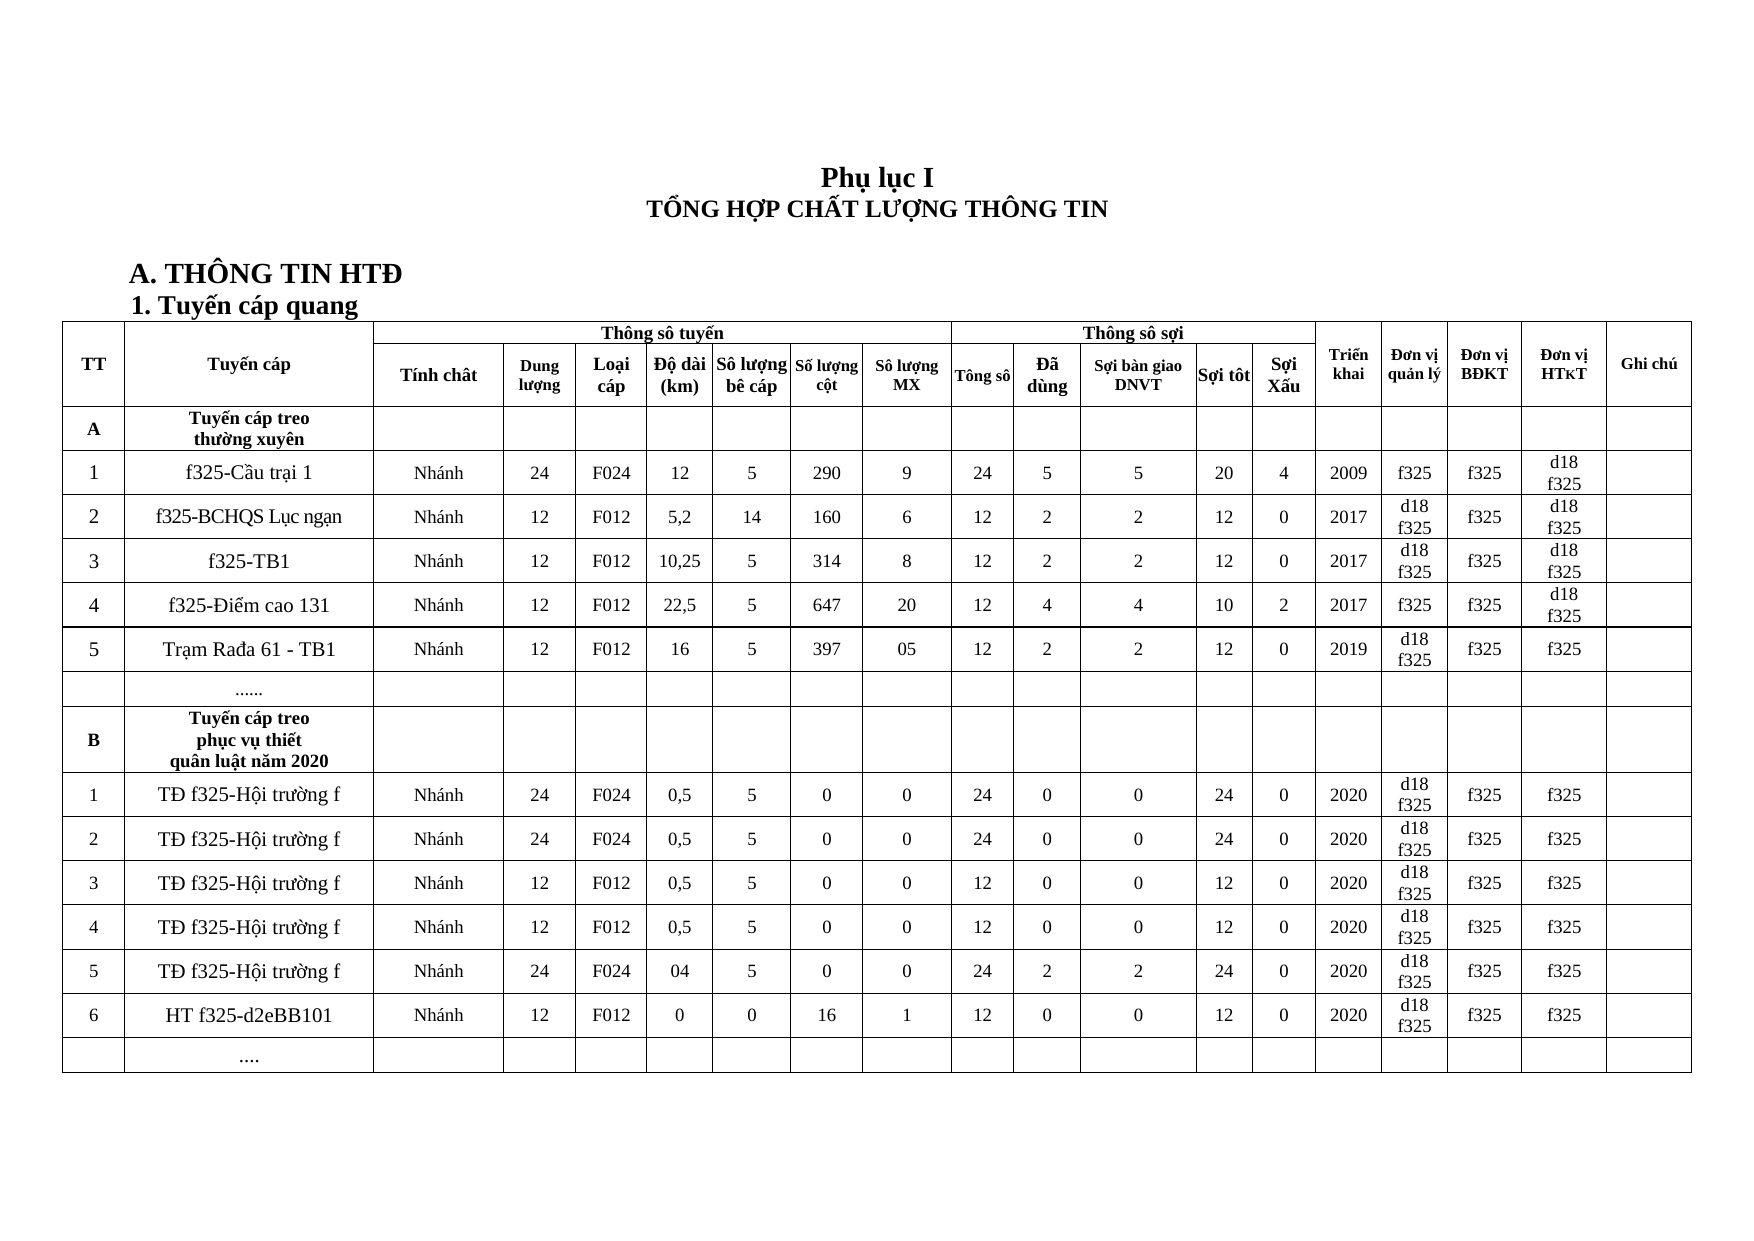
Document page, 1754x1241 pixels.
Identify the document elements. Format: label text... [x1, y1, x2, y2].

table_cell 0,5 [647, 817, 712, 860]
table_cell Tông sô [952, 344, 1013, 406]
table_cell 12 [647, 451, 712, 494]
table_cell 12 [504, 994, 575, 1037]
table_cell 12 [952, 905, 1013, 948]
table_cell 290 [791, 451, 862, 494]
table_cell 2 [1081, 950, 1196, 993]
table_cell 12 [1197, 861, 1252, 904]
table_cell 12 [504, 495, 575, 538]
text 1. Tuyến cáp quang [63, 289, 1691, 321]
table_cell 5 [713, 539, 790, 582]
table_cell [1607, 773, 1691, 816]
table_cell 0 [1014, 817, 1080, 860]
table_cell F012 [576, 583, 646, 626]
table_cell [1448, 1038, 1521, 1072]
table_cell [1014, 1038, 1080, 1072]
table_cell Nhánh [374, 773, 503, 816]
table_cell F012 [576, 495, 646, 538]
table_cell Tuyến cáp treo thường xuyên [125, 407, 373, 450]
table_cell 2 [1253, 583, 1315, 626]
table_cell [863, 672, 951, 706]
table_cell f325 [1448, 583, 1521, 626]
table_cell [791, 1038, 862, 1072]
table_cell 5 [63, 950, 124, 993]
table_cell [1014, 707, 1080, 772]
table_cell [576, 707, 646, 772]
table_cell 20 [1197, 451, 1252, 494]
table_cell 05 [863, 628, 951, 671]
table_cell f325 [1448, 994, 1521, 1037]
table_cell f325 [1522, 905, 1606, 948]
table_cell [1382, 1038, 1447, 1072]
table_cell [791, 407, 862, 450]
table_cell 2020 [1316, 950, 1381, 993]
table_cell [374, 707, 503, 772]
table_cell [1607, 950, 1691, 993]
text A. THÔNG TIN HTĐ [63, 256, 1691, 289]
table_cell 12 [952, 495, 1013, 538]
table_cell 4 [1014, 583, 1080, 626]
table_cell [952, 1038, 1013, 1072]
table_cell Tuyến cáp treo phục vụ thiết quân luật năm 2020 [125, 707, 373, 772]
table_cell [1014, 407, 1080, 450]
text Phụ lục I [63, 160, 1691, 194]
table_cell 5 [713, 583, 790, 626]
table_cell 2017 [1316, 495, 1381, 538]
table_cell 12 [504, 539, 575, 582]
table_cell d18 f325 [1382, 994, 1447, 1037]
table_cell Độ dài (km) [647, 344, 712, 406]
table_cell 2020 [1316, 861, 1381, 904]
table_cell f325 [1448, 950, 1521, 993]
table_cell 2017 [1316, 539, 1381, 582]
table_cell [713, 707, 790, 772]
table_cell 647 [791, 583, 862, 626]
table_cell 0 [1253, 861, 1315, 904]
table_cell F024 [576, 950, 646, 993]
table_cell [1607, 707, 1691, 772]
table_cell F012 [576, 861, 646, 904]
table_cell F024 [576, 773, 646, 816]
table_cell Nhánh [374, 451, 503, 494]
table_cell [1607, 817, 1691, 860]
table_cell 2020 [1316, 905, 1381, 948]
table_cell 0 [1081, 817, 1196, 860]
table_cell [1197, 1038, 1252, 1072]
table_cell [1197, 707, 1252, 772]
table_cell Sô lượng MX [863, 344, 951, 406]
table_cell d18 f325 [1522, 583, 1606, 626]
table_cell [863, 407, 951, 450]
table_cell Đã dùng [1014, 344, 1080, 406]
table_cell 1 [63, 451, 124, 494]
table_cell F024 [576, 817, 646, 860]
table_header Thông sô tuyến [374, 322, 951, 343]
table_cell [1607, 1038, 1691, 1072]
table_cell TĐ f325-Hội trường f [125, 861, 373, 904]
table_cell 2020 [1316, 773, 1381, 816]
table_cell TĐ f325-Hội trường f [125, 905, 373, 948]
table_cell 0 [647, 994, 712, 1037]
table_cell d18 f325 [1522, 495, 1606, 538]
table_cell 4 [1081, 583, 1196, 626]
table_cell 2 [63, 817, 124, 860]
table_cell Sợi tôt [1197, 344, 1252, 406]
table_cell f325 [1448, 905, 1521, 948]
table_cell 0 [1081, 994, 1196, 1037]
table_cell [647, 407, 712, 450]
table_cell [1607, 583, 1691, 626]
table_cell 0 [1253, 817, 1315, 860]
table_cell Tính chât [374, 344, 503, 406]
table_cell 2 [63, 495, 124, 538]
table_cell 0 [1253, 773, 1315, 816]
table_cell 0 [791, 773, 862, 816]
table_cell 12 [952, 628, 1013, 671]
table_cell [374, 672, 503, 706]
table_cell 4 [63, 905, 124, 948]
table_cell 4 [63, 583, 124, 626]
table_cell 1 [63, 773, 124, 816]
table_cell [1382, 407, 1447, 450]
table_cell 6 [863, 495, 951, 538]
table_cell 5 [713, 628, 790, 671]
table_cell f325 [1448, 451, 1521, 494]
table_cell 12 [1197, 905, 1252, 948]
table_cell f325 [1382, 451, 1447, 494]
table_cell 24 [504, 773, 575, 816]
table_cell [1253, 707, 1315, 772]
table_header Tuyến cáp [125, 322, 373, 406]
table_cell 12 [504, 628, 575, 671]
table_cell [1382, 707, 1447, 772]
table_cell 24 [952, 950, 1013, 993]
table_cell Dung lượng [504, 344, 575, 406]
table_cell 24 [952, 773, 1013, 816]
table_cell Sợi bàn giao DNVT [1081, 344, 1196, 406]
table_cell TĐ f325-Hội trường f [125, 817, 373, 860]
table_cell [576, 1038, 646, 1072]
table_cell [1081, 1038, 1196, 1072]
table_cell 5 [1081, 451, 1196, 494]
table_cell 2 [1081, 628, 1196, 671]
table_cell 12 [952, 861, 1013, 904]
table_cell 2 [1014, 539, 1080, 582]
table_cell Nhánh [374, 994, 503, 1037]
table_cell [713, 1038, 790, 1072]
table_cell [1607, 861, 1691, 904]
table_cell 0 [1081, 861, 1196, 904]
table_cell HT f325-d2eBB101 [125, 994, 373, 1037]
table_cell Nhánh [374, 583, 503, 626]
table_cell Nhánh [374, 905, 503, 948]
table_cell 12 [1197, 628, 1252, 671]
table_cell 0 [863, 773, 951, 816]
table_cell f325 [1448, 628, 1521, 671]
table_cell Nhánh [374, 950, 503, 993]
table_cell [791, 672, 862, 706]
table_cell 0 [713, 994, 790, 1037]
table_cell F012 [576, 905, 646, 948]
table_cell d18 f325 [1382, 495, 1447, 538]
table_cell f325 [1522, 773, 1606, 816]
table_cell 314 [791, 539, 862, 582]
table_cell d18 f325 [1382, 861, 1447, 904]
table_cell f325 [1522, 628, 1606, 671]
table_cell 0 [863, 905, 951, 948]
table_cell [576, 672, 646, 706]
table_cell [1448, 407, 1521, 450]
table_cell [504, 407, 575, 450]
table_cell [1081, 407, 1196, 450]
table_cell [1522, 707, 1606, 772]
table_cell d18 f325 [1382, 773, 1447, 816]
table_cell [1607, 407, 1691, 450]
table_cell 12 [952, 994, 1013, 1037]
table_cell 1 [863, 994, 951, 1037]
table_cell 0 [1253, 495, 1315, 538]
table_cell 0 [1253, 905, 1315, 948]
table_cell TĐ f325-Hội trường f [125, 773, 373, 816]
table_cell [1522, 672, 1606, 706]
table_cell [713, 407, 790, 450]
table_cell [1448, 672, 1521, 706]
table_header Đơn vị HTkT [1522, 322, 1606, 406]
table_cell 12 [952, 539, 1013, 582]
table_cell [1014, 672, 1080, 706]
table_cell Sô lượng bê cáp [713, 344, 790, 406]
table_cell [504, 672, 575, 706]
table_cell [647, 1038, 712, 1072]
table_cell [576, 407, 646, 450]
table_cell 5 [63, 628, 124, 671]
table_cell 2017 [1316, 583, 1381, 626]
table_cell 0 [1253, 994, 1315, 1037]
table_cell f325 [1522, 950, 1606, 993]
table_cell 0 [1253, 628, 1315, 671]
table_cell f325 [1522, 994, 1606, 1037]
table_header Thông sô sợi [952, 322, 1315, 343]
table_cell [863, 1038, 951, 1072]
table_cell [1607, 628, 1691, 671]
table_cell [713, 672, 790, 706]
table_cell f325 [1448, 861, 1521, 904]
table_cell [1607, 905, 1691, 948]
table_cell d18 f325 [1382, 628, 1447, 671]
table_cell [1607, 994, 1691, 1037]
table_cell 0 [863, 950, 951, 993]
table_cell [952, 672, 1013, 706]
table_cell f325-Cầu trại 1 [125, 451, 373, 494]
table_cell f325 [1522, 861, 1606, 904]
table_cell 5,2 [647, 495, 712, 538]
table_cell Trạm Rađa 61 - TB1 [125, 628, 373, 671]
table_cell [1197, 672, 1252, 706]
table_cell [647, 707, 712, 772]
table_cell Nhánh [374, 539, 503, 582]
table_cell Loại cáp [576, 344, 646, 406]
table_cell 0,5 [647, 773, 712, 816]
table_cell 0 [791, 861, 862, 904]
table_cell [1253, 1038, 1315, 1072]
table_cell TĐ f325-Hội trường f [125, 950, 373, 993]
table_cell F012 [576, 994, 646, 1037]
table_cell 0 [1081, 905, 1196, 948]
table_cell Sợi Xấu [1253, 344, 1315, 406]
table_cell ...... [125, 672, 373, 706]
table_cell 5 [713, 950, 790, 993]
table_cell 14 [713, 495, 790, 538]
table_cell 0 [1014, 905, 1080, 948]
table_cell F012 [576, 628, 646, 671]
table_cell 2009 [1316, 451, 1381, 494]
table_cell 12 [1197, 495, 1252, 538]
table_header Ghi chú [1607, 322, 1691, 406]
table_cell 12 [504, 861, 575, 904]
table_cell 5 [713, 773, 790, 816]
table_cell 397 [791, 628, 862, 671]
table_cell [1607, 539, 1691, 582]
table_cell 2 [1014, 628, 1080, 671]
table_cell 3 [63, 539, 124, 582]
table_cell A [63, 407, 124, 450]
table_cell f325 [1382, 583, 1447, 626]
table_cell 0 [1014, 861, 1080, 904]
table_cell 12 [1197, 994, 1252, 1037]
table_cell 0 [791, 817, 862, 860]
table_cell f325 [1448, 773, 1521, 816]
table_cell Nhánh [374, 861, 503, 904]
table_cell [1197, 407, 1252, 450]
text TỔNG HỢP CHẤT LƯỢNG THÔNG TIN [63, 194, 1691, 222]
table_cell [374, 1038, 503, 1072]
table_cell Nhánh [374, 817, 503, 860]
table_cell [1316, 407, 1381, 450]
table_cell 0,5 [647, 905, 712, 948]
table_cell [1607, 672, 1691, 706]
table_cell 24 [1197, 773, 1252, 816]
table_cell 0 [863, 861, 951, 904]
table_cell [63, 1038, 124, 1072]
table_cell 160 [791, 495, 862, 538]
table_cell 12 [504, 905, 575, 948]
table_cell Số lượng cột [791, 344, 862, 406]
table_cell f325 [1448, 817, 1521, 860]
table_cell 2 [1081, 539, 1196, 582]
table_cell [1316, 1038, 1381, 1072]
table_cell 6 [63, 994, 124, 1037]
table_cell 5 [713, 451, 790, 494]
table_cell 24 [1197, 950, 1252, 993]
table_cell 24 [952, 451, 1013, 494]
table_cell 0 [1014, 994, 1080, 1037]
table_cell 16 [791, 994, 862, 1037]
table_cell 0 [1014, 773, 1080, 816]
table_cell [63, 672, 124, 706]
table_cell 2020 [1316, 994, 1381, 1037]
table_cell 10,25 [647, 539, 712, 582]
table_cell 12 [952, 583, 1013, 626]
table_cell [1253, 407, 1315, 450]
table_cell Nhánh [374, 628, 503, 671]
table_cell 0 [791, 905, 862, 948]
table_cell 3 [63, 861, 124, 904]
table_cell [1081, 672, 1196, 706]
table_cell [1253, 672, 1315, 706]
table_cell .... [125, 1038, 373, 1072]
table_cell 24 [504, 817, 575, 860]
table_cell [1522, 1038, 1606, 1072]
table_cell 5 [713, 861, 790, 904]
table_cell f325-Điểm cao 131 [125, 583, 373, 626]
table_cell 5 [713, 817, 790, 860]
table_cell [1081, 707, 1196, 772]
table_cell F012 [576, 539, 646, 582]
table_cell d18 f325 [1522, 539, 1606, 582]
table_cell 0 [1253, 539, 1315, 582]
table_cell 10 [1197, 583, 1252, 626]
table_cell 0 [1253, 950, 1315, 993]
table_cell [647, 672, 712, 706]
table_cell 22,5 [647, 583, 712, 626]
table_cell 2020 [1316, 817, 1381, 860]
table_cell [952, 407, 1013, 450]
table_cell F024 [576, 451, 646, 494]
table_cell d18 f325 [1382, 950, 1447, 993]
table_header Đơn vị BĐKT [1448, 322, 1521, 406]
table_cell [504, 1038, 575, 1072]
table_cell 8 [863, 539, 951, 582]
table_cell 0 [791, 950, 862, 993]
table_cell [1607, 451, 1691, 494]
table_cell d18 f325 [1382, 905, 1447, 948]
table_cell 4 [1253, 451, 1315, 494]
table_cell Nhánh [374, 495, 503, 538]
table_cell 5 [1014, 451, 1080, 494]
table_cell f325 [1522, 817, 1606, 860]
table_cell [1316, 672, 1381, 706]
table_cell 9 [863, 451, 951, 494]
table_cell 20 [863, 583, 951, 626]
table_cell [504, 707, 575, 772]
table_cell 24 [952, 817, 1013, 860]
table_cell f325 [1448, 539, 1521, 582]
table_cell [952, 707, 1013, 772]
table_cell B [63, 707, 124, 772]
table_cell [791, 707, 862, 772]
table_cell 0 [863, 817, 951, 860]
table_cell 24 [504, 950, 575, 993]
table_cell d18 f325 [1522, 451, 1606, 494]
table_cell 2 [1081, 495, 1196, 538]
table_cell 16 [647, 628, 712, 671]
table_cell [1382, 672, 1447, 706]
table_cell [1448, 707, 1521, 772]
table_cell 0,5 [647, 861, 712, 904]
table_cell 2019 [1316, 628, 1381, 671]
table_cell [1316, 707, 1381, 772]
table_cell f325-TB1 [125, 539, 373, 582]
table_cell [1607, 495, 1691, 538]
table_cell [374, 407, 503, 450]
table_cell [863, 707, 951, 772]
table_cell d18 f325 [1382, 539, 1447, 582]
table_cell 2 [1014, 950, 1080, 993]
table_cell 04 [647, 950, 712, 993]
table_cell 24 [1197, 817, 1252, 860]
table_cell 12 [504, 583, 575, 626]
table_header Triển khai [1316, 322, 1381, 406]
table_cell 5 [713, 905, 790, 948]
table_cell 24 [504, 451, 575, 494]
table_cell 0 [1081, 773, 1196, 816]
table_cell d18 f325 [1382, 817, 1447, 860]
table_cell f325 [1448, 495, 1521, 538]
table_header TT [63, 322, 124, 406]
table_cell f325-BCHQS Lục ngạn [125, 495, 373, 538]
table_header Đơn vị quản lý [1382, 322, 1447, 406]
table_cell 12 [1197, 539, 1252, 582]
table_cell [1522, 407, 1606, 450]
table_cell 2 [1014, 495, 1080, 538]
